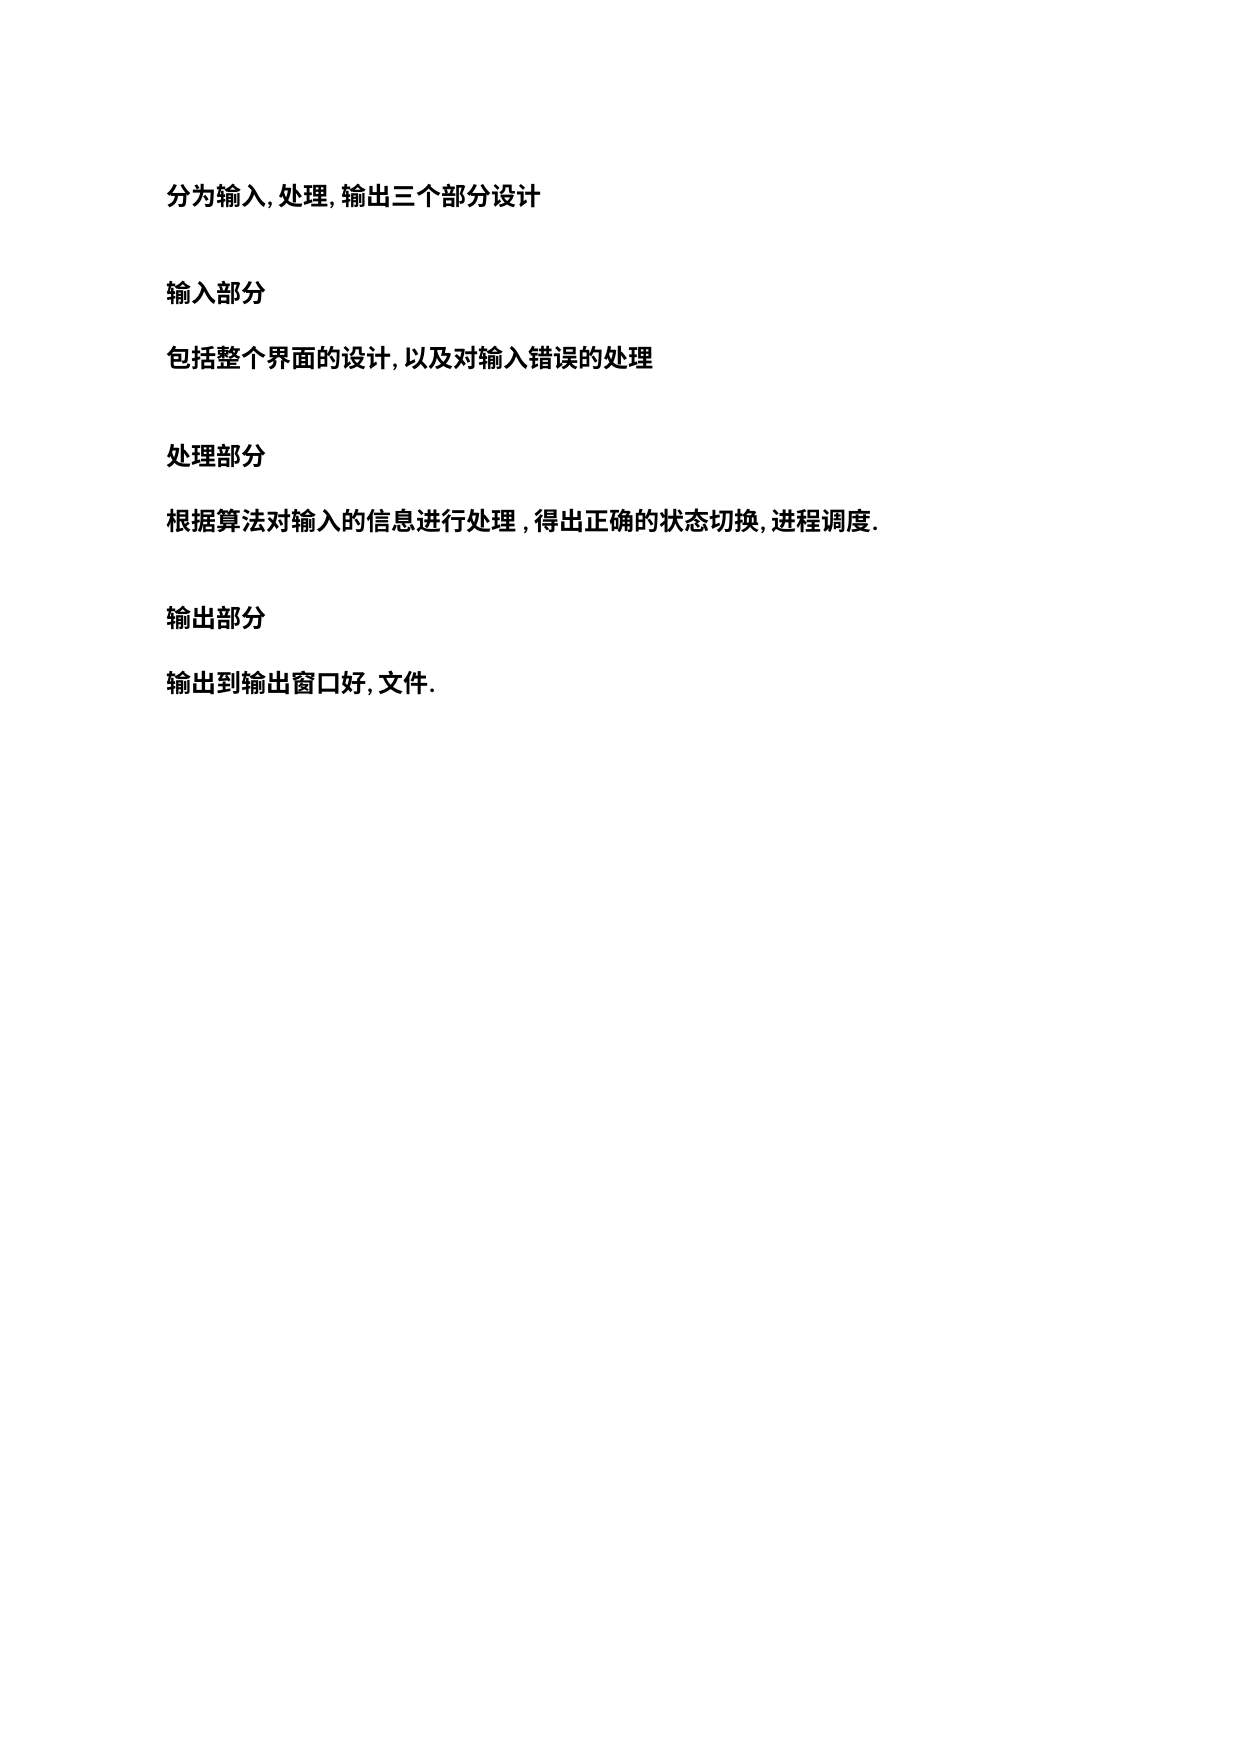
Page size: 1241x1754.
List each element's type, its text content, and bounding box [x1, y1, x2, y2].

list 分为输入, 处理, 输出三个部分设计 [123, 162, 1053, 227]
list 根据算法对输入的信息进行处理 , 得出正确的状态切换, 进程调度. [123, 487, 1053, 552]
list 处理部分 [123, 422, 1053, 487]
list 输出到输出窗口好, 文件. [123, 649, 1053, 714]
list 输入部分 [123, 259, 1053, 324]
list 输出部分 [123, 584, 1053, 649]
list 包括整个界面的设计, 以及对输入错误的处理 [123, 324, 1053, 389]
